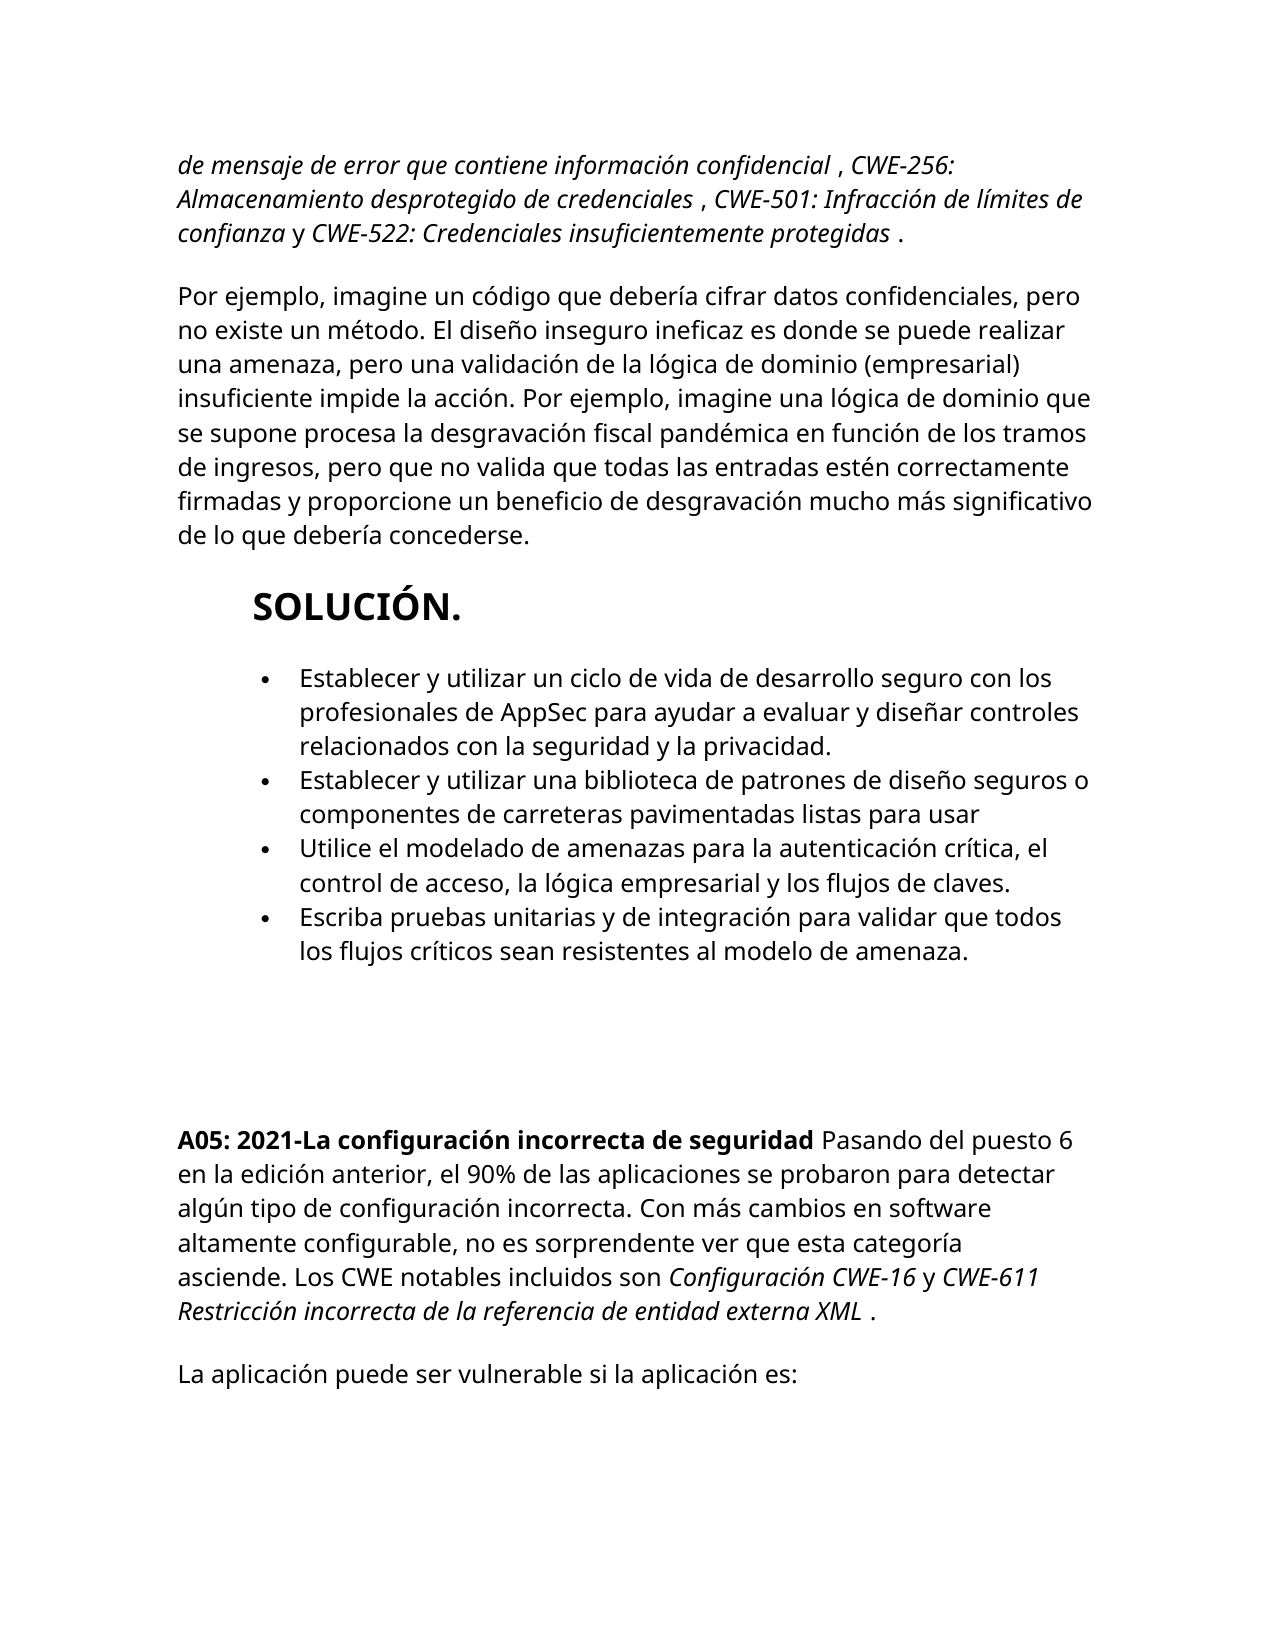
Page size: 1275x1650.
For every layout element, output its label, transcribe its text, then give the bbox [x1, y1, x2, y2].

list Escriba pruebas unitarias y de integración para validar que todos los flujos críticos sean resistentes al modelo de amenaza. [262, 899, 1098, 967]
list Establecer y utilizar un ciclo de vida de desarrollo seguro con los profesionales de AppSec para ayudar a evaluar y diseñar controles relacionados con la seguridad y la privacidad. [262, 661, 1098, 763]
text Por ejemplo, imagine un código que debería cifrar datos confidenciales, pero no existe un método. El diseño inseguro ineficaz es donde se puede realizar una amenaza, pero una validación de la lógica de dominio (empresarial) insuficiente impide la acción. Por ejemplo, imagine una lógica de dominio que se supone procesa la desgravación fiscal pandémica en función de los tramos de ingresos, pero que no valida que todas las entradas estén correctamente firmadas y proporcione un beneficio de desgravación mucho más significativo de lo que debería concederse. [177, 279, 1098, 551]
text SOLUCIÓN. [252, 581, 1098, 632]
text A05: 2021-La configuración incorrecta de seguridad Pasando del puesto 6 en la edición anterior, el 90% de las aplicaciones se probaron para detectar algún tipo de configuración incorrecta. Con más cambios en software altamente configurable, no es sorprendente ver que esta categoría asciende. Los CWE notables incluidos son Configuración CWE-16 y CWE-611 Restricción incorrecta de la referencia de entidad externa XML . [876, 1123, 1098, 1327]
list Establecer y utilizar una biblioteca de patrones de diseño seguros o componentes de carreteras pavimentadas listas para usar [262, 763, 1098, 831]
text La aplicación puede ser vulnerable si la aplicación es: [177, 1357, 1098, 1391]
list Utilice el modelado de amenazas para la autenticación crítica, el control de acceso, la lógica empresarial y los flujos de claves. [262, 831, 1098, 899]
